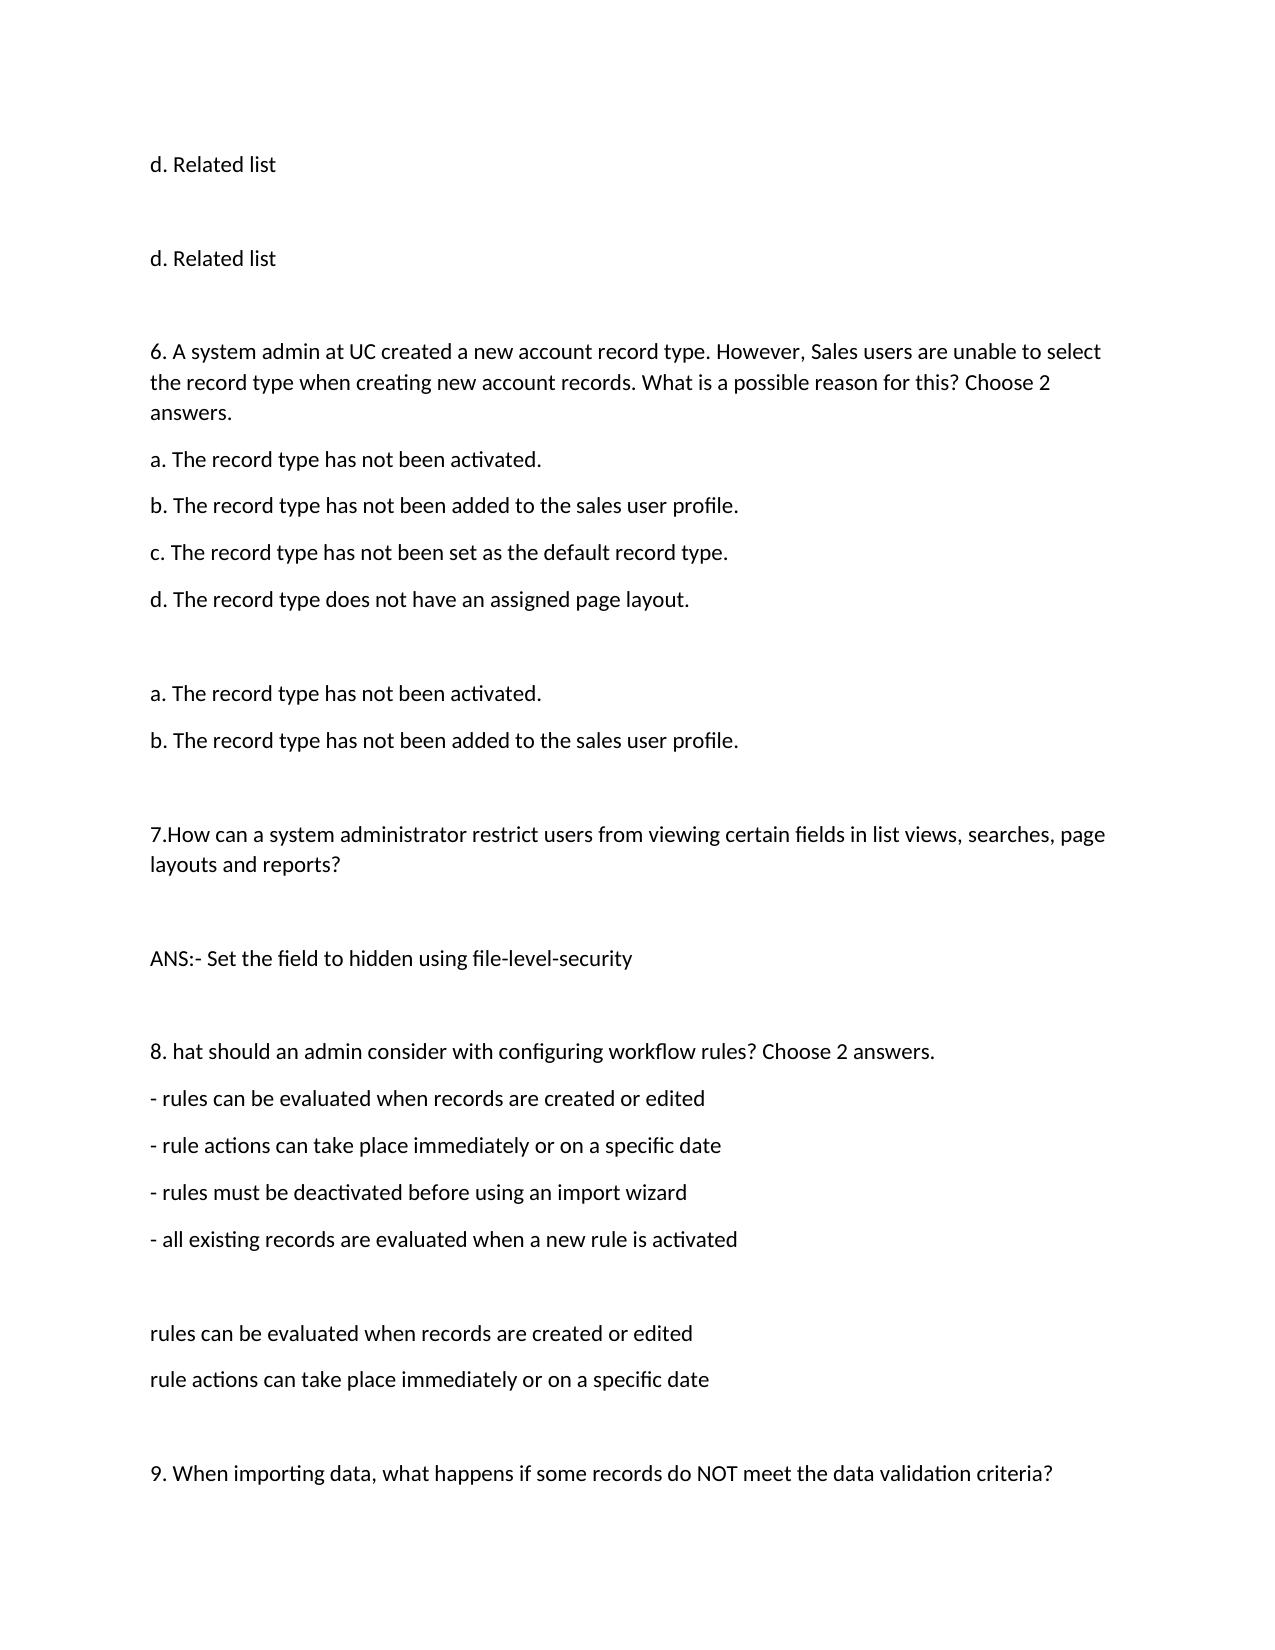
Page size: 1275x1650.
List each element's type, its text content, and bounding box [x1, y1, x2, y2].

text - rule actions can take place immediately or on a specific date [150, 1131, 1125, 1159]
text d. The record type does not have an assigned page layout. [150, 585, 1125, 613]
text b. The record type has not been added to the sales user profile. [150, 726, 1125, 754]
text 6. A system admin at UC created a new account record type. However, Sales users are unable to select the record type when creating new account records. What is a possible reason for this? Choose 2 answers. [150, 337, 1125, 426]
text ANS:- Set the field to hidden using file-level-security [150, 944, 1125, 972]
text rules can be evaluated when records are created or edited [150, 1319, 1125, 1347]
text d. Related list [150, 244, 1125, 272]
text a. The record type has not been activated. [150, 679, 1125, 707]
text c. The record type has not been set as the default record type. [150, 538, 1125, 567]
text b. The record type has not been added to the sales user profile. [150, 492, 1125, 520]
text 7.How can a system administrator restrict users from viewing certain fields in list views, searches, page layouts and reports? [150, 820, 1125, 878]
text d. Related list [150, 150, 1125, 178]
text a. The record type has not been activated. [150, 445, 1125, 473]
text 9. When importing data, what happens if some records do NOT meet the data validation criteria? [150, 1459, 1125, 1487]
text 8. hat should an admin consider with configuring workflow rules? Choose 2 answers. [150, 1037, 1125, 1066]
text - rules can be evaluated when records are created or edited [150, 1084, 1125, 1112]
text - all existing records are evaluated when a new rule is activated [150, 1225, 1125, 1253]
text rule actions can take place immediately or on a specific date [150, 1366, 1125, 1394]
text - rules must be deactivated before using an import wizard [150, 1178, 1125, 1206]
